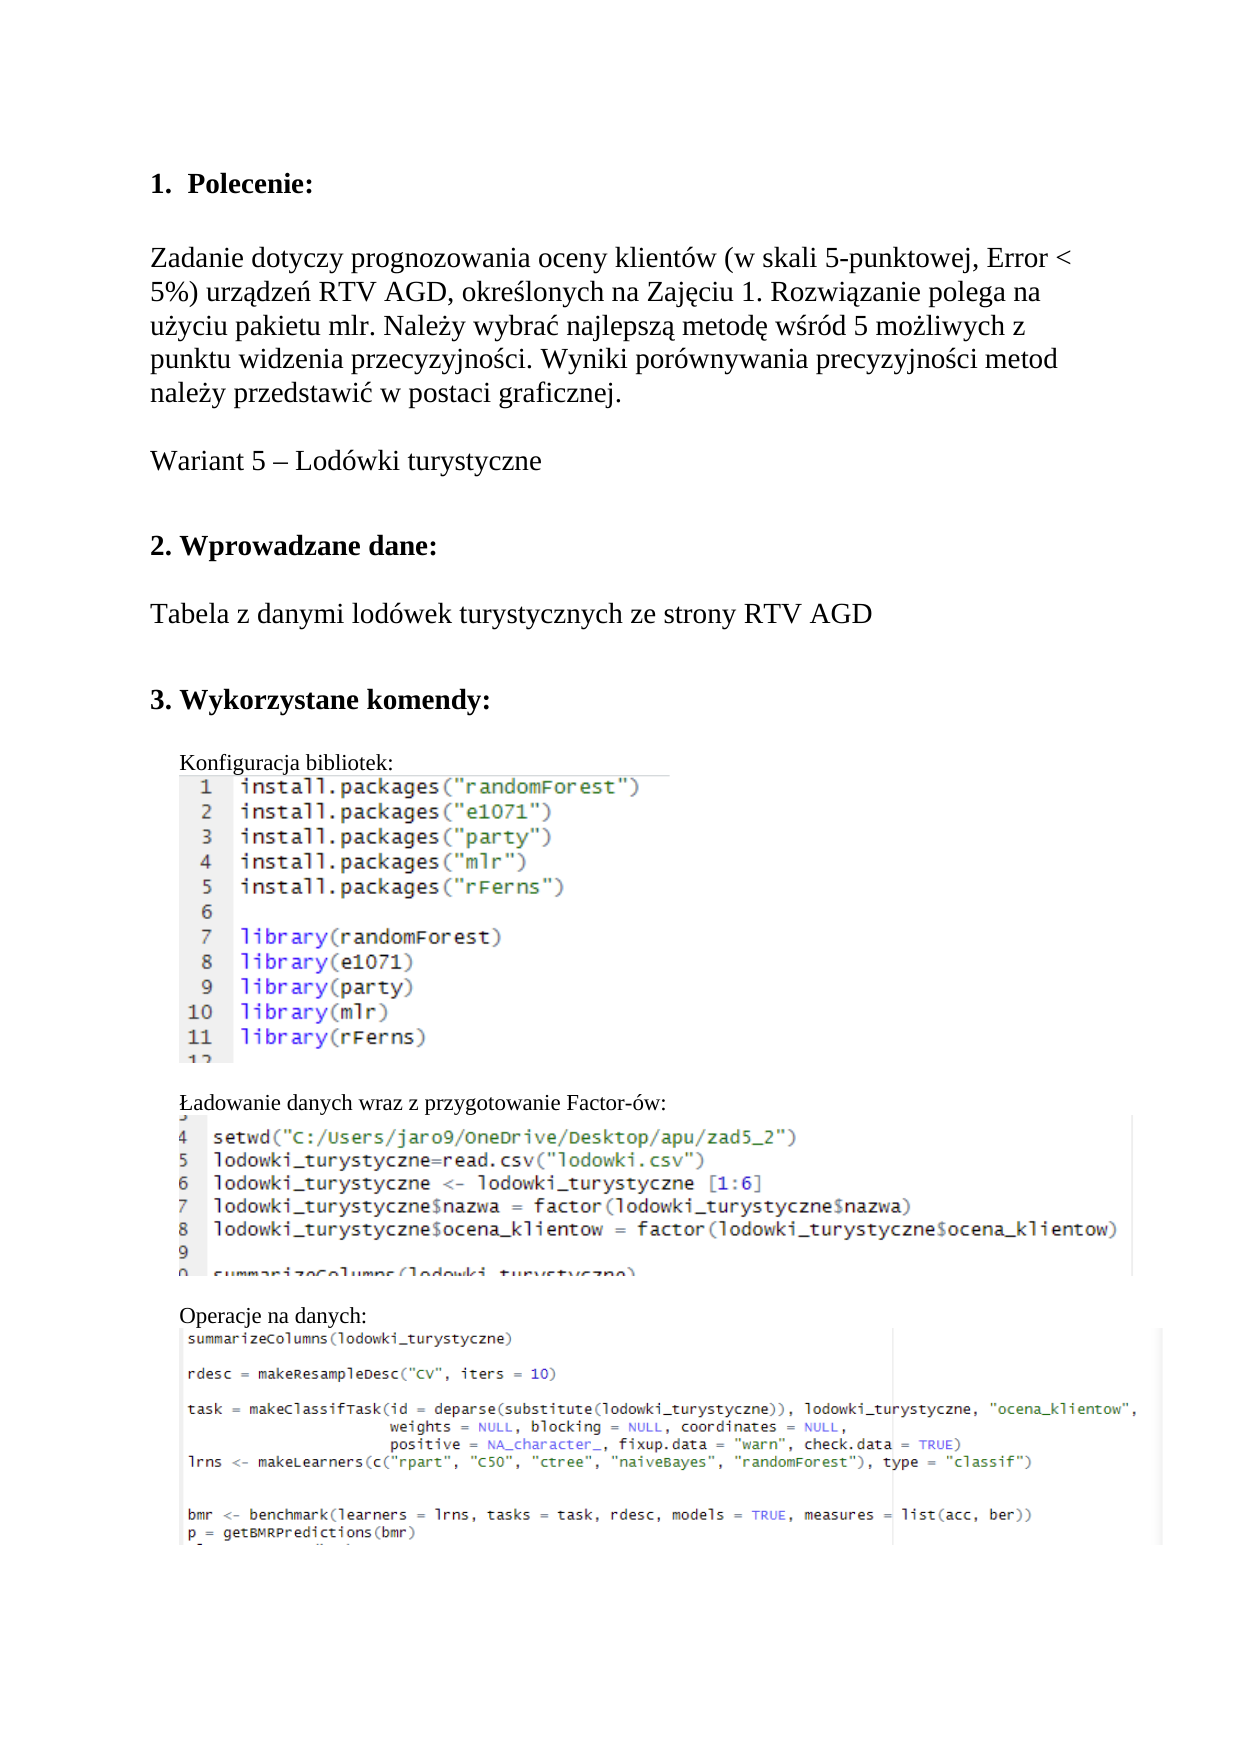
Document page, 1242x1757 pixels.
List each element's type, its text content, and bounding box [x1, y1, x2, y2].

text Zadanie dotyczy prognozowania oceny klientów (w skali 5-punktowej, Error < 5%) urządzeń RTV AGD, określonych na Zajęciu 1. Rozwiązanie polega na użyciu pakietu mlr. Należy wybrać najlepszą metodę wśród 5 możliwych z punktu widzenia przecyzyjności. Wyniki porównywania precyzyjności metod należy przedstawić w postaci graficznej. [150, 241, 1112, 408]
subtitle Wprowadzane dane: [150, 529, 1112, 562]
picture [179, 1328, 1163, 1545]
list Konfiguracja bibliotek: [179, 749, 1112, 776]
list Ładowanie danych wraz z przygotowanie Factor-ów: [179, 1089, 1112, 1115]
text Wariant 5 – Lodówki turystyczne [150, 443, 1112, 477]
list Operacje na danych: [179, 1302, 1112, 1328]
text Tabela z danymi lodówek turystycznych ze strony RTV AGD [129, 597, 1112, 630]
picture [179, 775, 670, 1063]
subtitle Wykorzystane komendy: [150, 682, 1112, 716]
picture [179, 1115, 1163, 1276]
subtitle Polecenie: [150, 167, 1112, 200]
